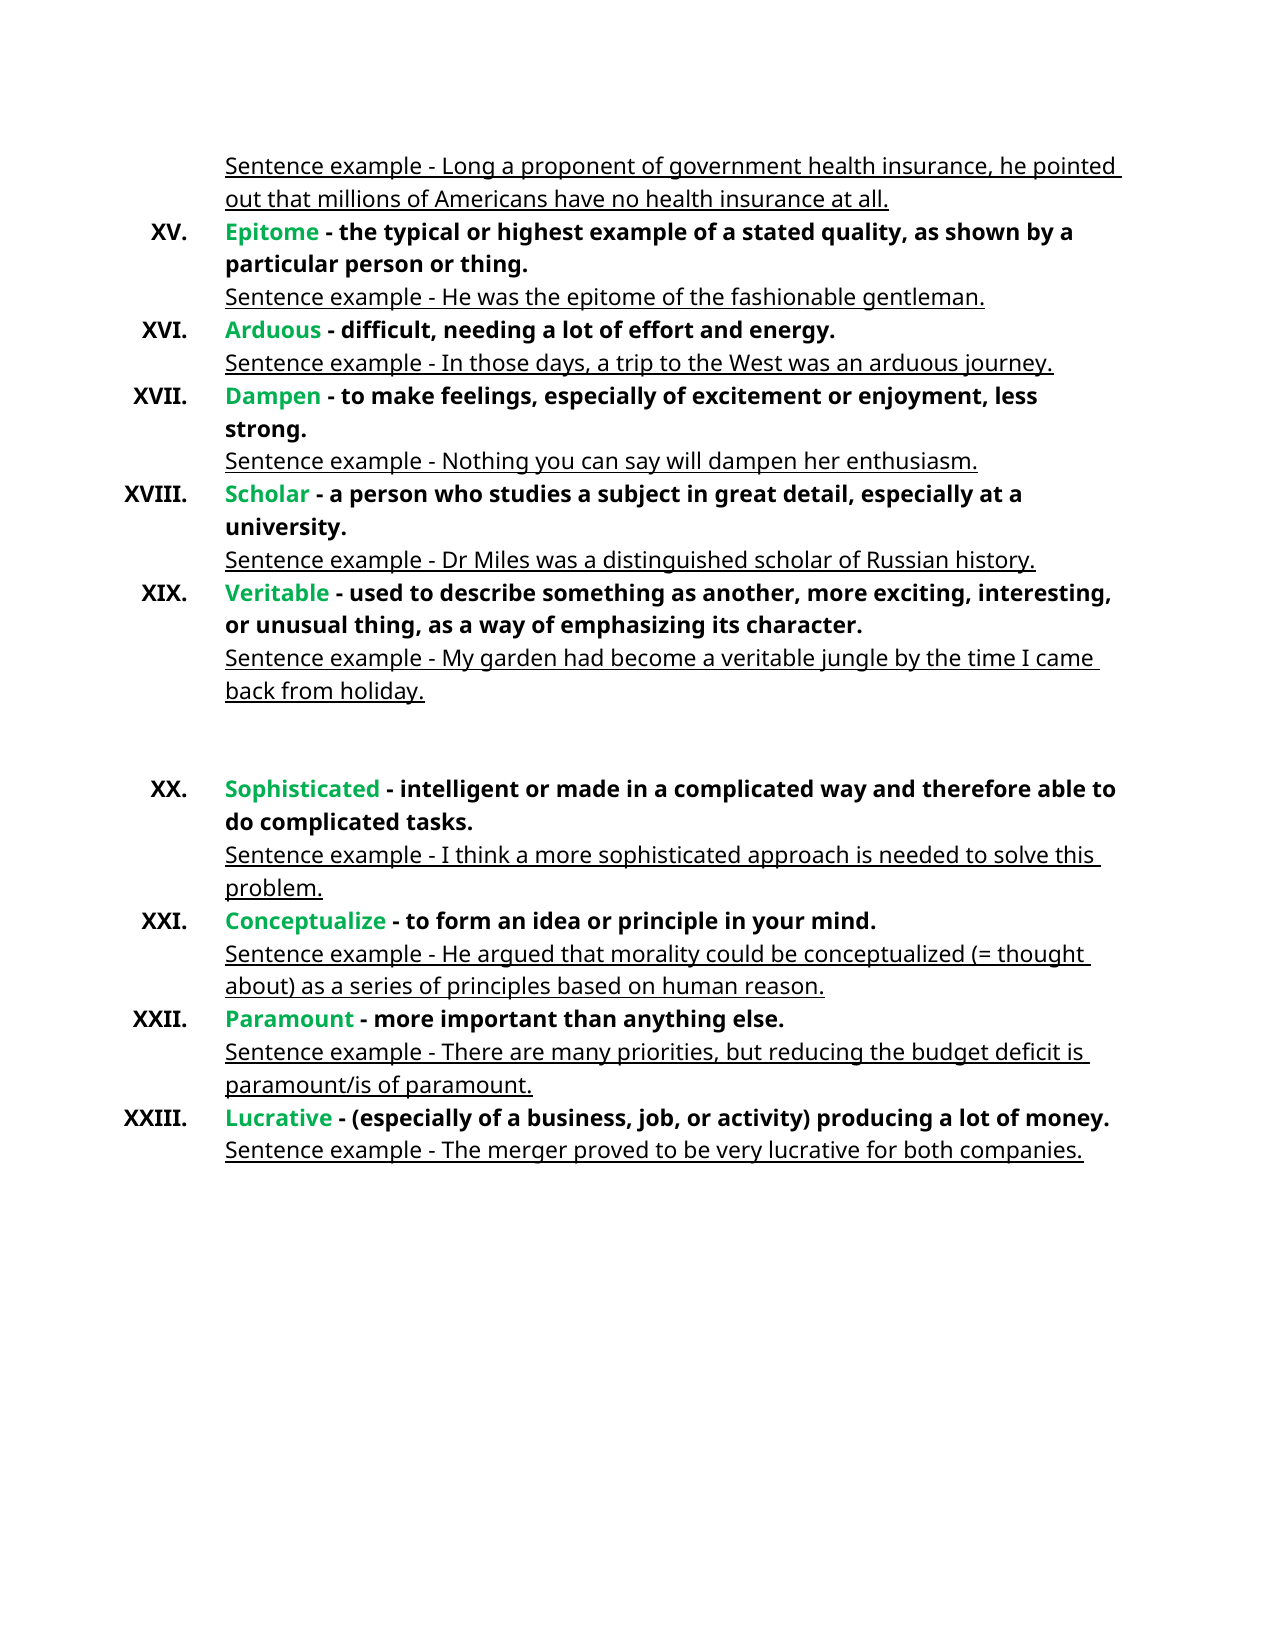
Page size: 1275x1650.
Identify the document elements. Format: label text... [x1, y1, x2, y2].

list Sentence example - Long a proponent of government health insurance, he pointed out that millions of Americans have no health insurance at all. [225, 150, 1125, 214]
list Sentence example - The merger proved to be very lucrative for both companies. [225, 1134, 1125, 1166]
list Sentence example - I think a more sophisticated approach is needed to solve this problem. [225, 839, 1125, 903]
list Epitome - the typical or highest example of a stated quality, as shown by a particular person or thing. [187, 216, 1125, 280]
list Conceptualize - to form an idea or principle in your mind. [187, 905, 1125, 936]
list Scholar - a person who studies a subject in great detail, especially at a university. [187, 478, 1125, 542]
list Veritable - used to describe something as another, more exciting, interesting, or unusual thing, as a way of emphasizing its character. [187, 577, 1125, 641]
list Arduous - difficult, needing a lot of effort and energy. [187, 314, 1125, 345]
list Dampen - to make feelings, especially of excitement or enjoyment, less strong. [187, 380, 1125, 444]
list Sentence example - Dr Miles was a distinguished scholar of Russian history. [225, 544, 1125, 575]
list Sentence example - He argued that morality could be conceptualized (= thought about) as a series of principles based on human reason. [225, 937, 1125, 1002]
list Lucrative - (especially of a business, job, or activity) producing a lot of money. [187, 1102, 1125, 1133]
list Sentence example - In those days, a trip to the West was an arduous journey. [225, 347, 1125, 378]
list Sentence example - He was the epitome of the fashionable gentleman. [225, 281, 1125, 312]
list Sentence example - There are many priorities, but reducing the budget deficit is paramount/is of paramount. [225, 1036, 1125, 1100]
list Sentence example - Nothing you can say will dampen her enthusiasm. [225, 445, 1125, 477]
list Sentence example - My garden had become a veritable jungle by the time I came back from holiday. [225, 642, 1125, 706]
list Paramount - more important than anything else. [187, 1003, 1125, 1034]
list Sophisticated - intelligent or made in a complicated way and therefore able to do complicated tasks. [187, 773, 1125, 837]
